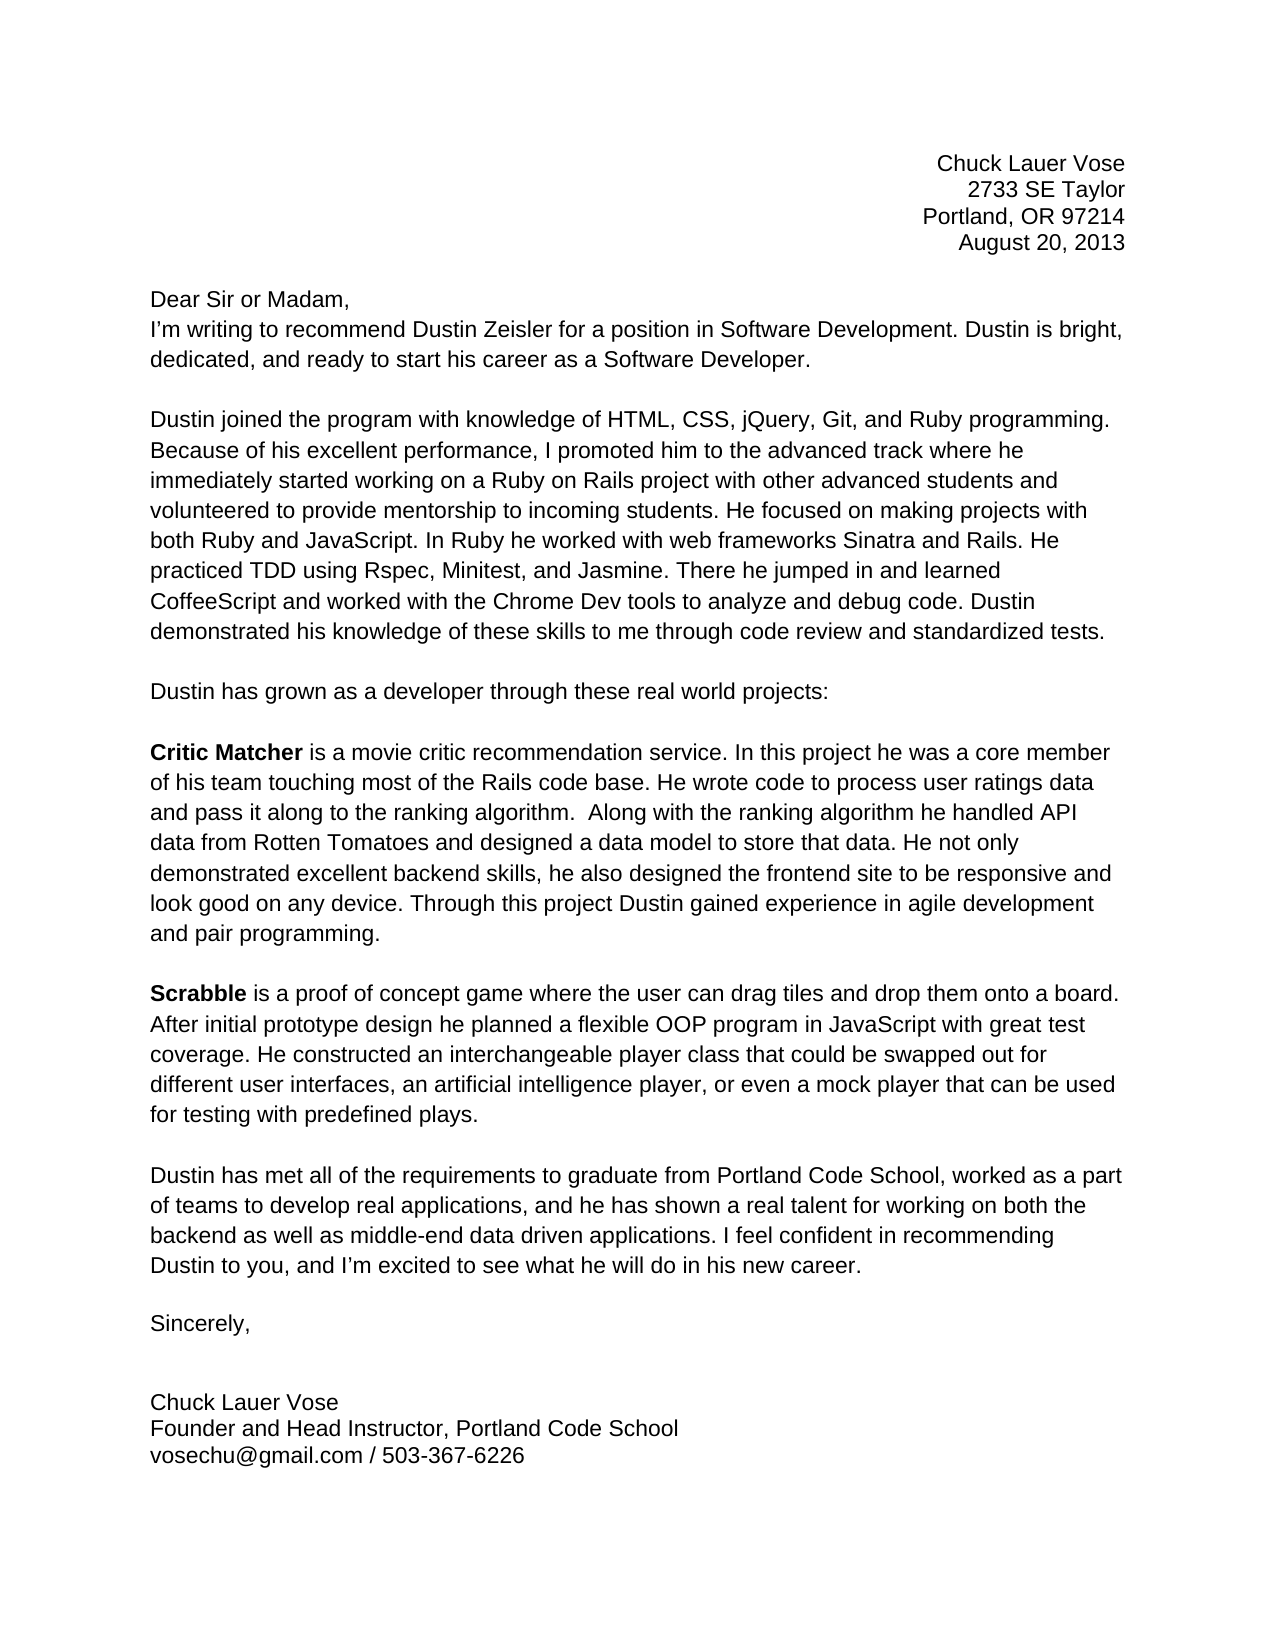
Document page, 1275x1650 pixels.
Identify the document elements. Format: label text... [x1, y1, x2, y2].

text vosechu@gmail.com / 503-367-6226 [150, 1442, 1125, 1468]
text Dustin has grown as a developer through these real world projects: [150, 678, 1125, 705]
text Founder and Head Instructor, Portland Code School [150, 1415, 1125, 1442]
text Portland, OR 97214 [150, 203, 1125, 229]
text Dear Sir or Madam, [150, 286, 1125, 312]
text Chuck Lauer Vose [150, 150, 1125, 176]
text Dustin joined the program with knowledge of HTML, CSS, jQuery, Git, and Ruby programming. Because of his excellent performance, I promoted him to the advanced track where he immediately started working on a Ruby on Rails project with other advanced students and volunteered to provide mentorship to incoming students. He focused on making projects with both Ruby and JavaScript. In Ruby he worked with web frameworks Sinatra and Rails. He practiced TDD using Rspec, Minitest, and Jasmine. There he jumped in and learned CoffeeScript and worked with the Chrome Dev tools to analyze and debug code. Dustin demonstrated his knowledge of these skills to me through code review and standardized tests. [150, 406, 1125, 644]
text August 20, 2013 [150, 229, 1125, 255]
text Dustin has met all of the requirements to graduate from Portland Code School, worked as a part of teams to develop real applications, and he has shown a real talent for working on both the backend as well as middle-end data driven applications. I feel confident in recommending Dustin to you, and I’m excited to see what he will do in his new career. [150, 1162, 1125, 1306]
text Sincerely, [150, 1310, 1125, 1336]
text Scrabble is a proof of concept game where the user can drag tiles and drop them onto a board. After initial prototype design he planned a flexible OOP program in JavaScript with great test coverage. He constructed an interchangeable player class that could be swapped out for different user interfaces, an artificial intelligence player, or even a mock player that can be used for testing with predefined plays. [150, 980, 1125, 1128]
text Chuck Lauer Vose [150, 1389, 1125, 1415]
text I’m writing to recommend Dustin Zeisler for a position in Software Development. Dustin is bright, dedicated, and ready to start his career as a Software Developer. [150, 316, 1125, 372]
text Critic Matcher is a movie critic recommendation service. In this project he was a core member of his team touching most of the Rails code base. He wrote code to process user ratings data and pass it along to the ranking algorithm. Along with the ranking algorithm he handled API data from Rotten Tomatoes and designed a data model to store that data. He not only demonstrated excellent backend skills, he also designed the frontend site to be responsive and look good on any device. Through this project Dustin gained experience in agile development and pair programming. [150, 739, 1125, 946]
text 2733 SE Taylor [150, 176, 1125, 203]
